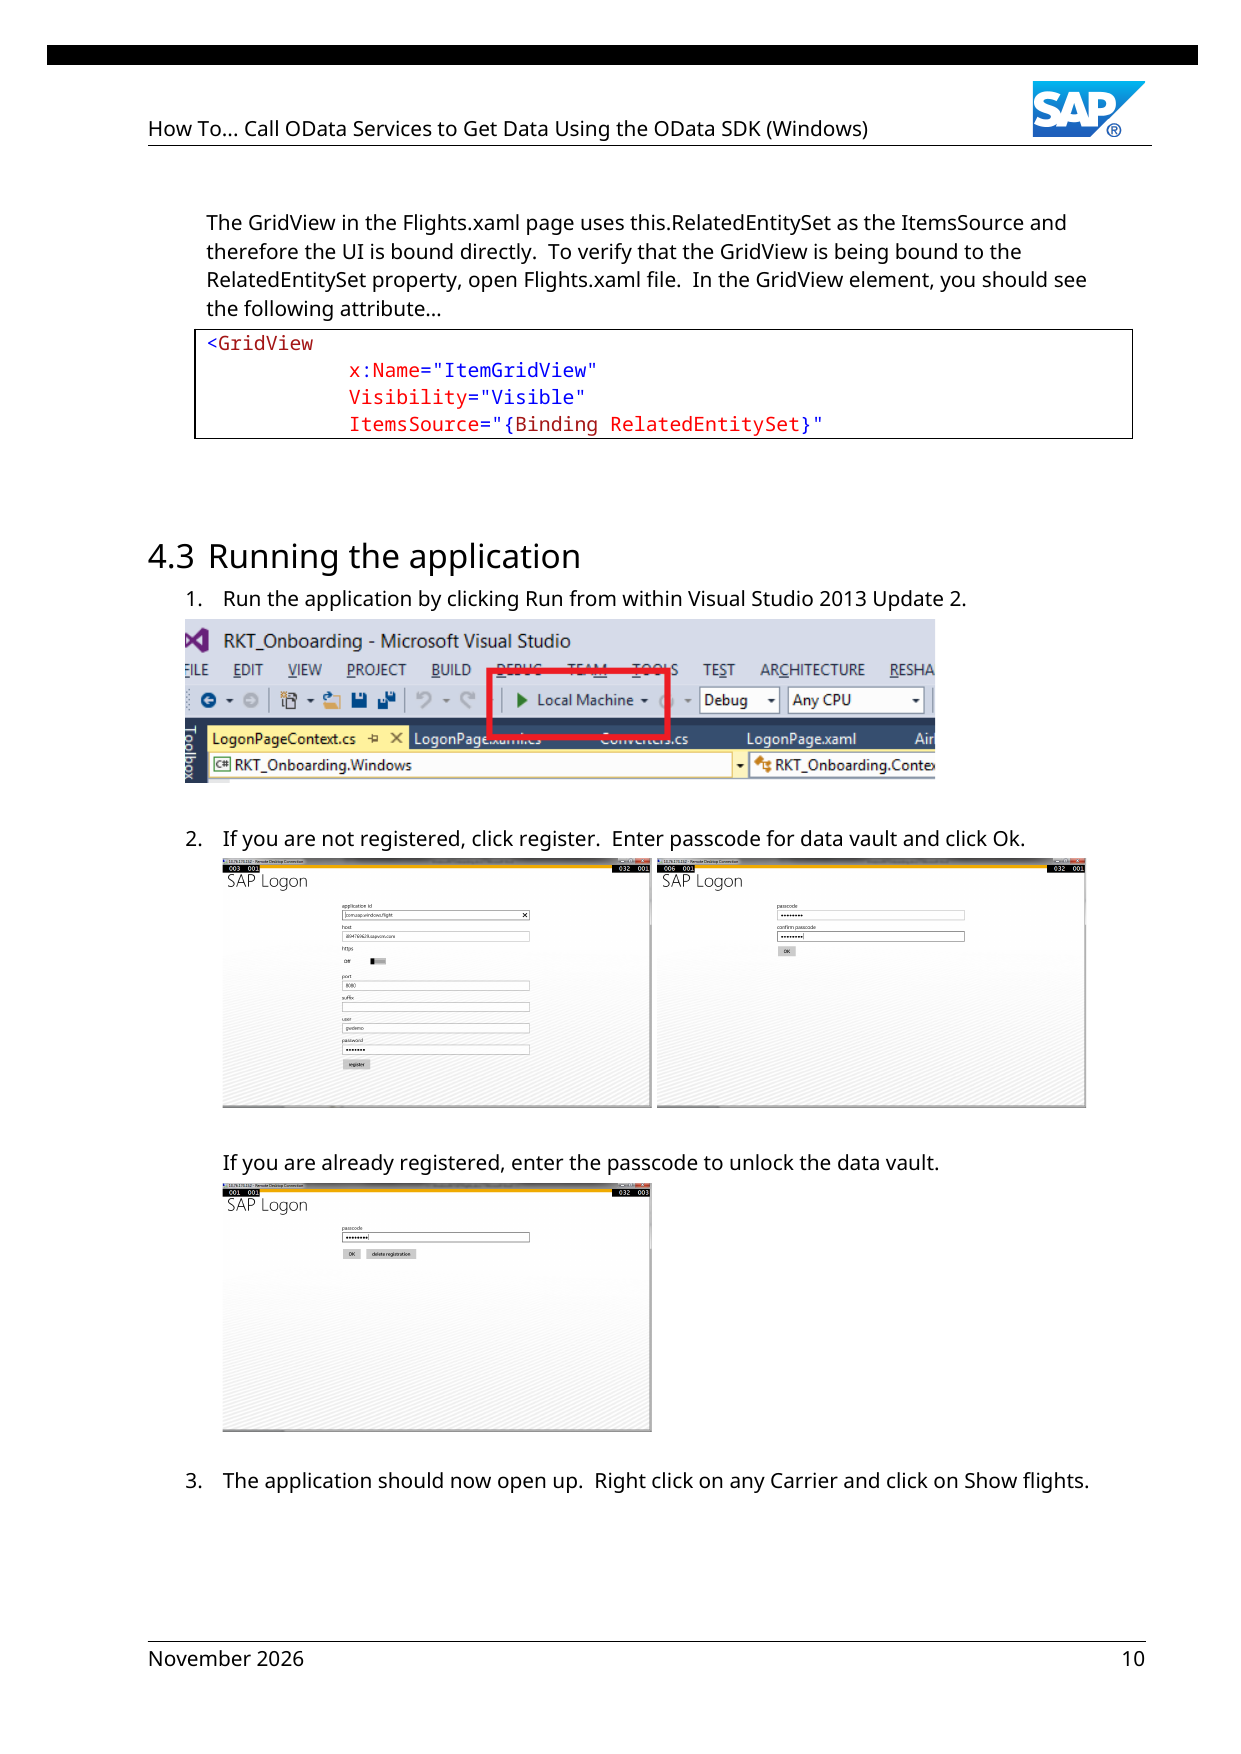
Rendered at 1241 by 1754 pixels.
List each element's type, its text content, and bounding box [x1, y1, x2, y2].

subtitle Running the application [148, 533, 1142, 578]
list Run the application by clicking Run from within Visual Studio 2013 Update 2. [185, 584, 1092, 613]
list The GridView in the Flights.xaml page uses this.RelatedEntitySet as the ItemsSource and therefore the UI is bound directly. To verify that the GridView is being bound to the RelatedEntitySet property, open Flights.xaml file. In the GridView element, you should see the following attribute… [206, 208, 1092, 322]
list The application should now open up. Right click on any Carrier and click on Show flights. [185, 1467, 1092, 1495]
list If you are already registered, enter the passcode to unlock the data vault. [223, 1148, 1092, 1177]
picture [657, 858, 1087, 1108]
picture [222, 858, 652, 1108]
table_header <GridView x:Name="ItemGridView" Visibility="Visible" ItemsSource="{Binding RelatedEntitySet}" [196, 330, 1132, 437]
list If you are not registered, click register. Enter passcode for data vault and click Ok. [185, 824, 1092, 852]
picture [1032, 84, 1146, 137]
picture [185, 619, 936, 783]
picture [222, 1183, 652, 1432]
